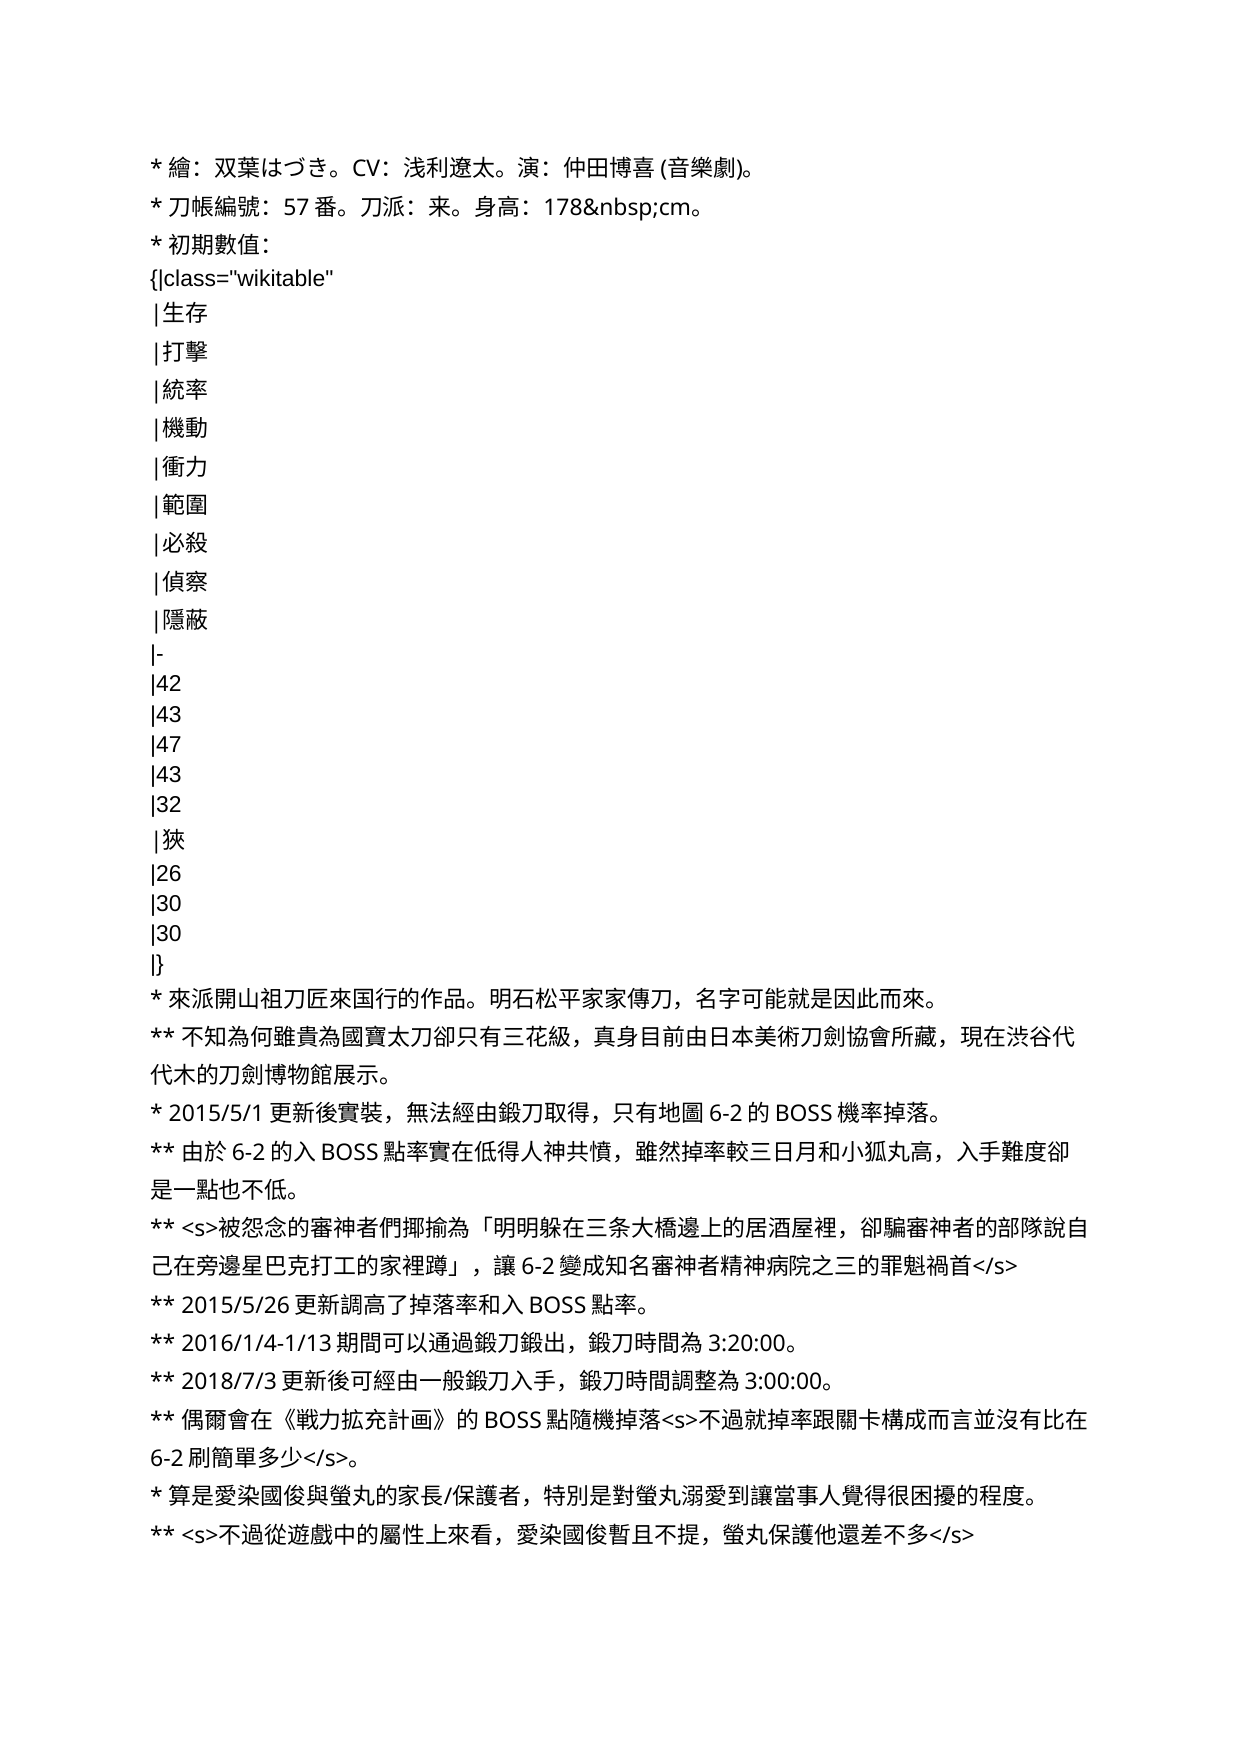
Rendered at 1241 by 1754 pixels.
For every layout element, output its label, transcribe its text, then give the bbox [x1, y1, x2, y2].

text |狹 [150, 821, 1090, 855]
text |26 [150, 860, 1090, 886]
text * 繪：双葉はづき。CV：浅利遼太。演：仲田博喜 (音樂劇)。 [150, 150, 1090, 183]
text * 2015/5/1更新後實裝，無法經由鍛刀取得，只有地圖6-2的BOSS機率掉落。 [150, 1095, 1090, 1129]
text * 算是愛染國俊與螢丸的家長/保護者，特別是對螢丸溺愛到讓當事人覺得很困擾的程度。 [150, 1478, 1090, 1511]
text |} [150, 950, 1090, 977]
text * 初期數值： [150, 227, 1090, 260]
text |生存 [150, 295, 1090, 328]
text |43 [150, 701, 1090, 727]
text |隱蔽 [150, 602, 1090, 635]
text |必殺 [150, 525, 1090, 558]
text ** 2015/5/26更新調高了掉落率和入BOSS點率。 [150, 1287, 1090, 1320]
text |偵察 [150, 563, 1090, 597]
text |機動 [150, 410, 1090, 443]
text {|class="wikitable" [150, 265, 1090, 291]
text |32 [150, 791, 1090, 818]
text * 來派開山祖刀匠來国行的作品。明石松平家家傳刀，名字可能就是因此而來。 [150, 981, 1090, 1014]
text |43 [150, 761, 1090, 787]
text |統率 [150, 372, 1090, 405]
text ** 由於6-2的入BOSS點率實在低得人神共憤，雖然掉率較三日月和小狐丸高，入手難度卻是一點也不低。 [150, 1134, 1090, 1205]
text |衝力 [150, 448, 1090, 482]
text ** 不知為何雖貴為國寶太刀卻只有三花級，真身目前由日本美術刀劍協會所藏，現在渋谷代代木的刀劍博物館展示。 [150, 1019, 1090, 1090]
text |- [150, 640, 1090, 667]
text |30 [150, 920, 1090, 947]
text ** 2016/1/4-1/13期間可以通過鍛刀鍛出，鍛刀時間為3:20:00。 [150, 1325, 1090, 1358]
text ** 2018/7/3更新後可經由一般鍛刀入手，鍛刀時間調整為3:00:00。 [150, 1363, 1090, 1397]
text |47 [150, 731, 1090, 757]
text |42 [150, 670, 1090, 697]
text ** <s>被怨念的審神者們揶揄為「明明躲在三条大橋邊上的居酒屋裡，卻騙審神者的部隊說自己在旁邊星巴克打工的家裡蹲」，讓6-2變成知名審神者精神病院之三的罪魁禍首</s> [150, 1210, 1090, 1282]
text ** <s>不過從遊戲中的屬性上來看，愛染國俊暫且不提，螢丸保護他還差不多</s> [150, 1516, 1090, 1550]
text ** 偶爾會在《戦力拡充計画》的BOSS點隨機掉落<s>不過就掉率跟關卡構成而言並沒有比在6-2刷簡單多少</s>。 [150, 1402, 1090, 1473]
text |30 [150, 890, 1090, 916]
text |範圍 [150, 487, 1090, 520]
text * 刀帳編號：57番。刀派：来。身高：178&nbsp;cm。 [150, 188, 1090, 222]
text |打擊 [150, 333, 1090, 367]
